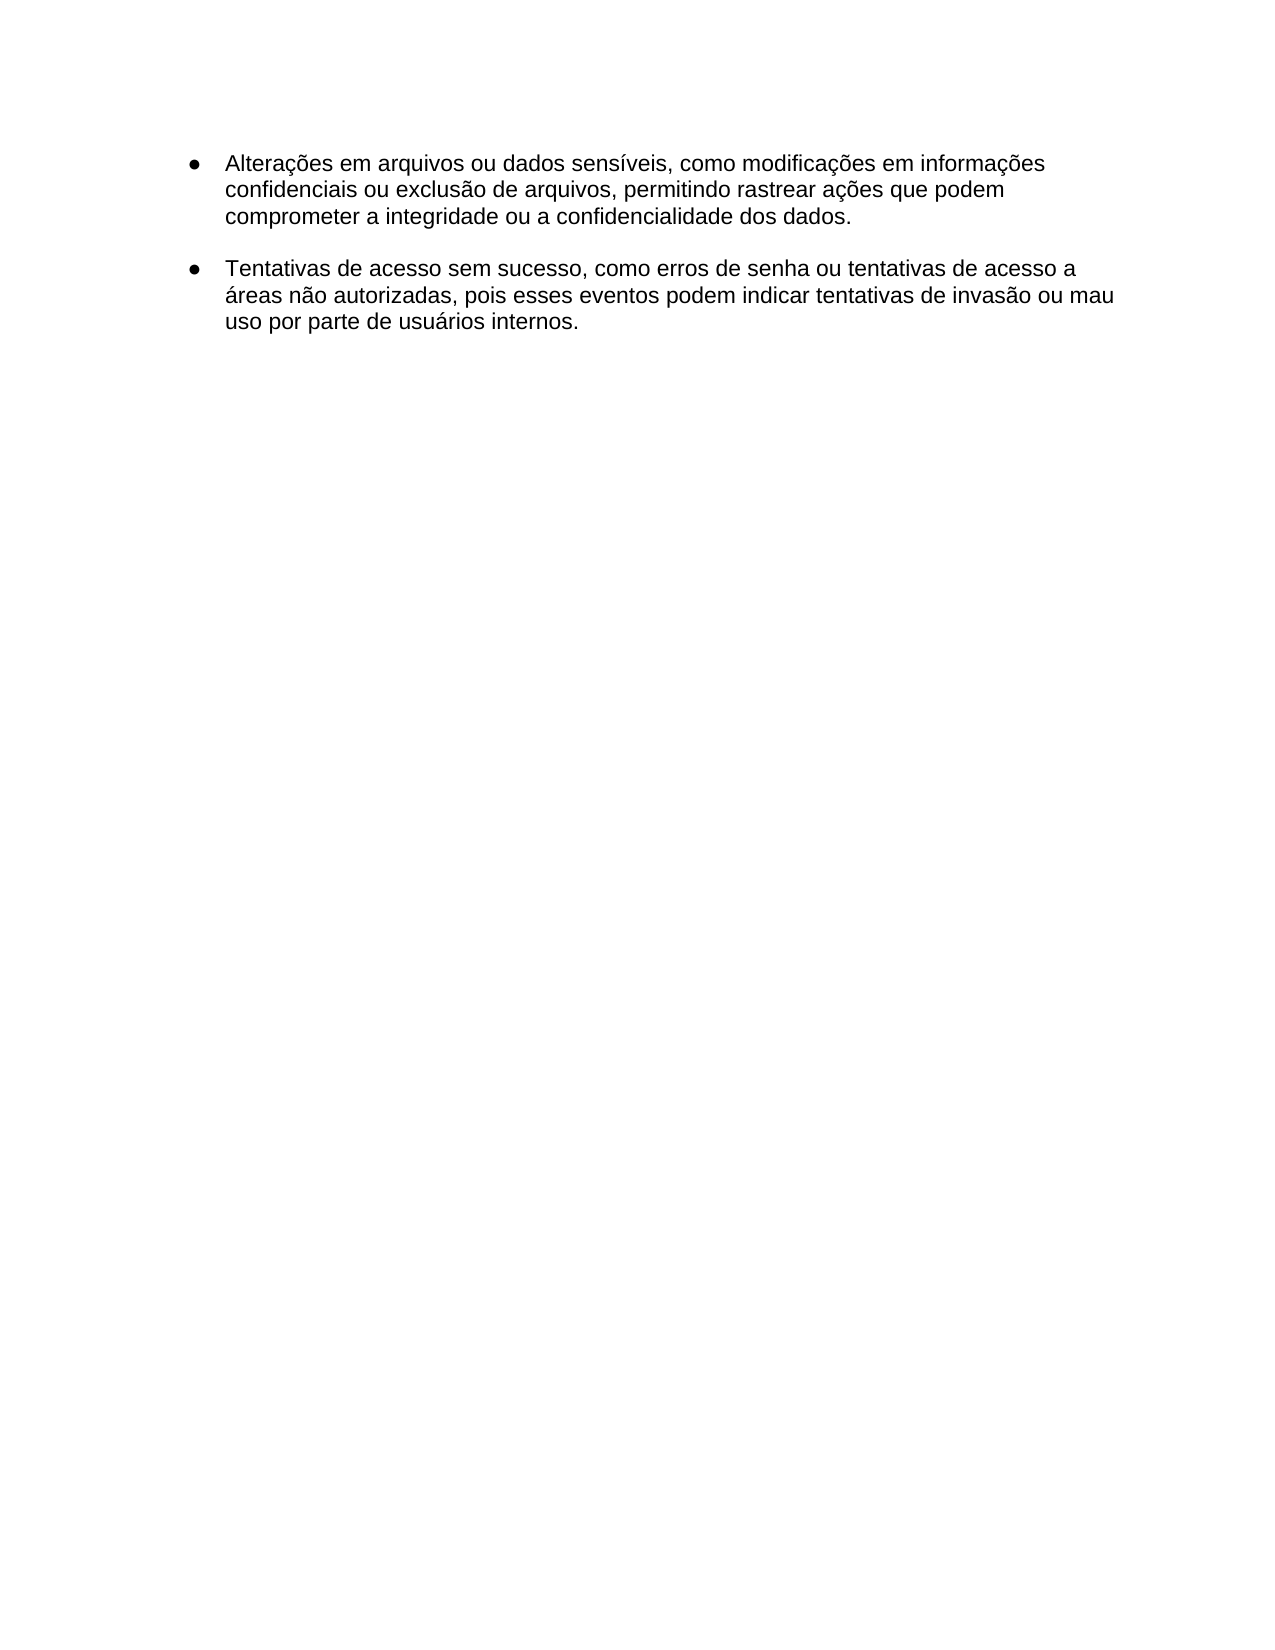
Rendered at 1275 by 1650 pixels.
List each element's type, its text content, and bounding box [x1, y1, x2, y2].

list Alterações em arquivos ou dados sensíveis, como modificações em informações confidenciais ou exclusão de arquivos, permitindo rastrear ações que podem comprometer a integridade ou a confidencialidade dos dados. [187, 150, 1125, 255]
list Tentativas de acesso sem sucesso, como erros de senha ou tentativas de acesso a áreas não autorizadas, pois esses eventos podem indicar tentativas de invasão ou mau uso por parte de usuários internos. [187, 255, 1125, 334]
